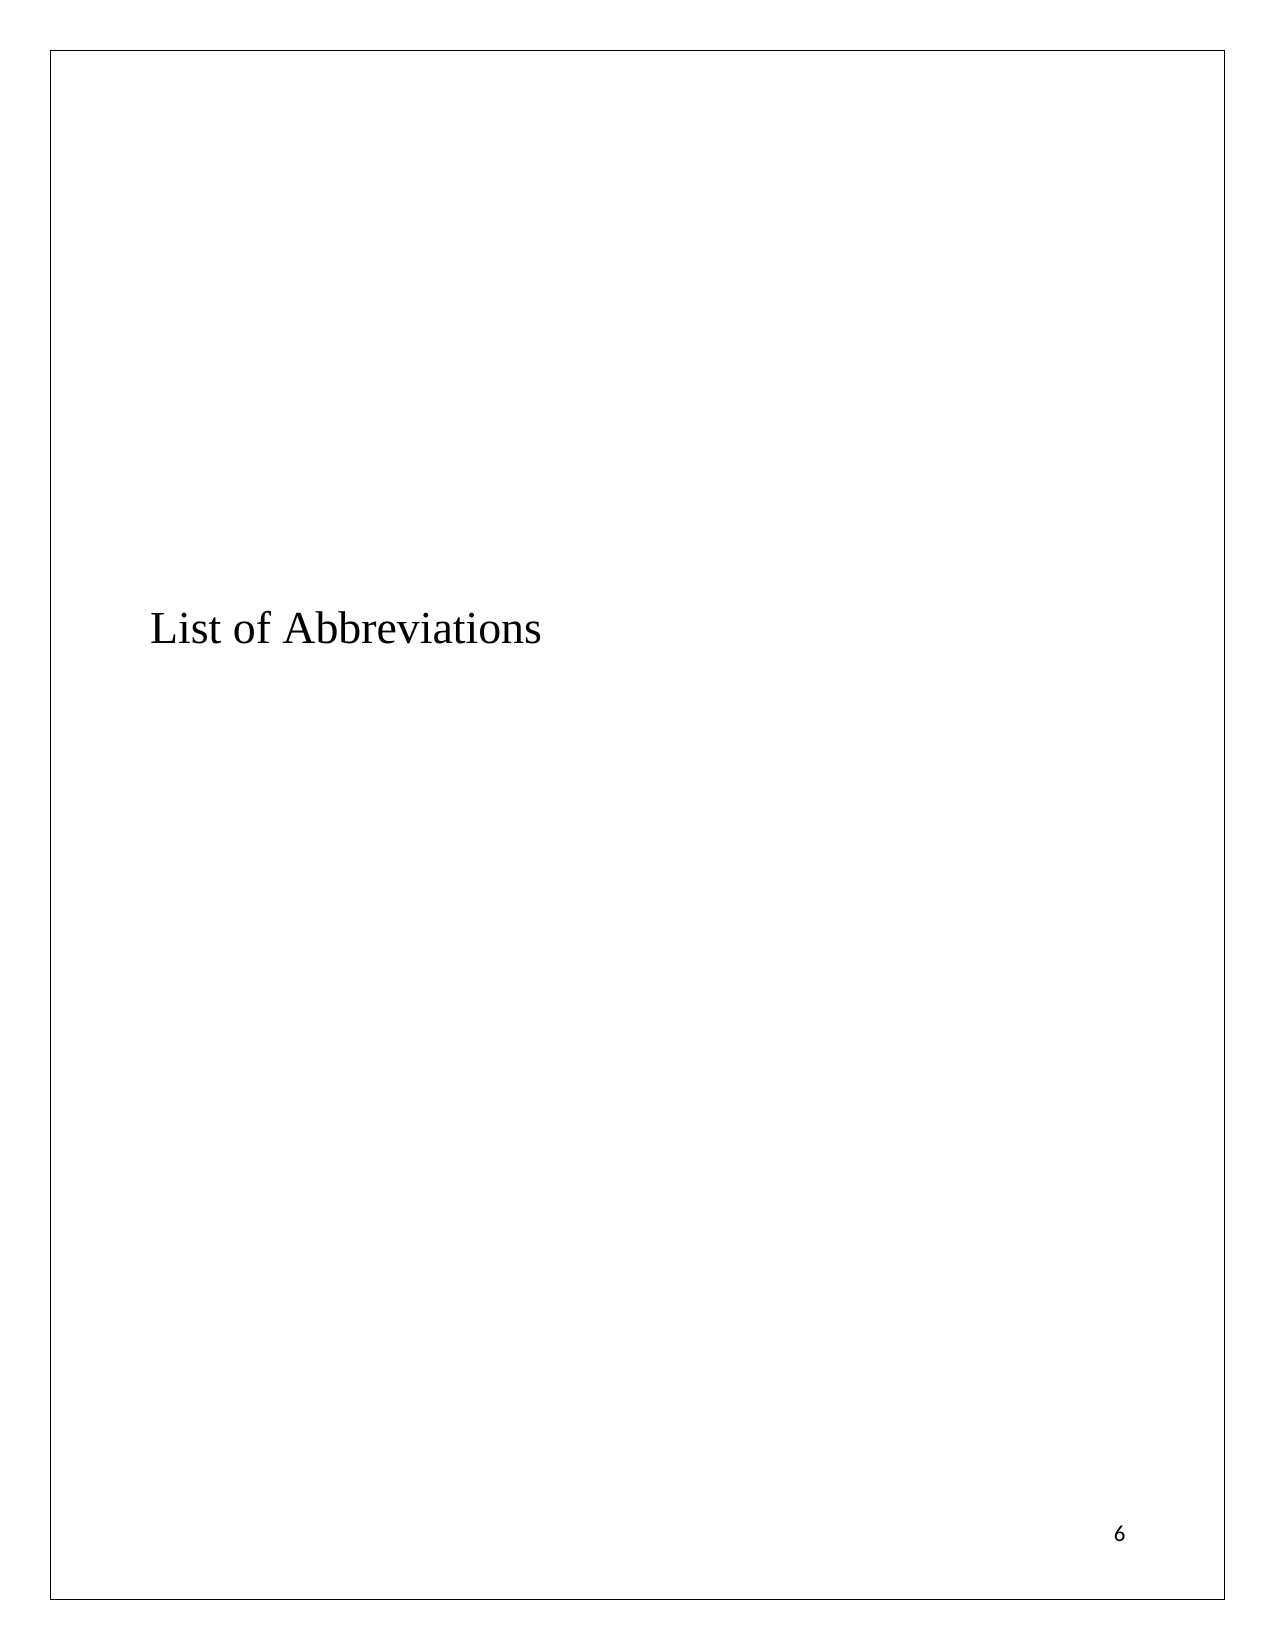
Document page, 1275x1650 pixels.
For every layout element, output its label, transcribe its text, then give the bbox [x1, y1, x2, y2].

subtitle List of Abbreviations [150, 601, 1125, 654]
